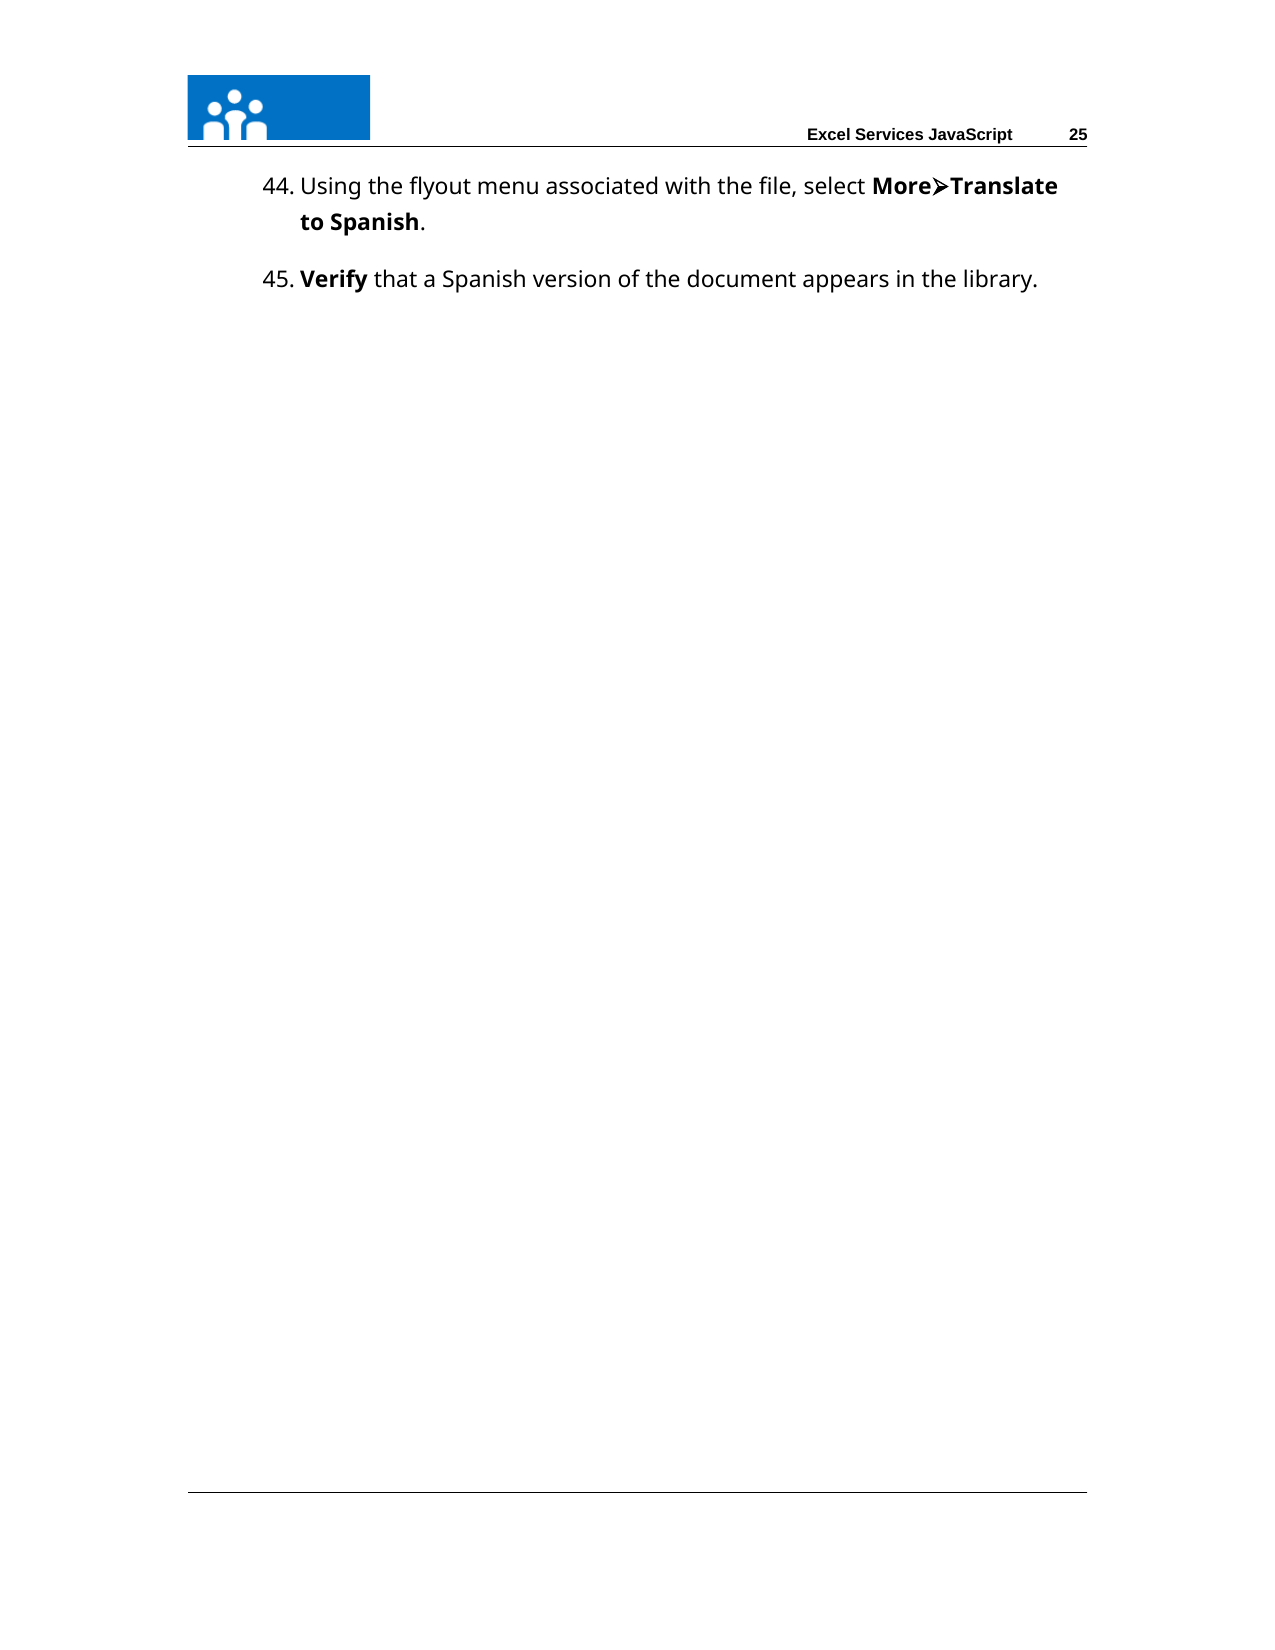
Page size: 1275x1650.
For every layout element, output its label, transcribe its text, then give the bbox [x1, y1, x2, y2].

list Using the flyout menu associated with the file, select MoreTranslate to Spanish. [262, 170, 1087, 237]
list Verify that a Spanish version of the document appears in the library. [262, 263, 1087, 294]
picture [187, 75, 371, 140]
